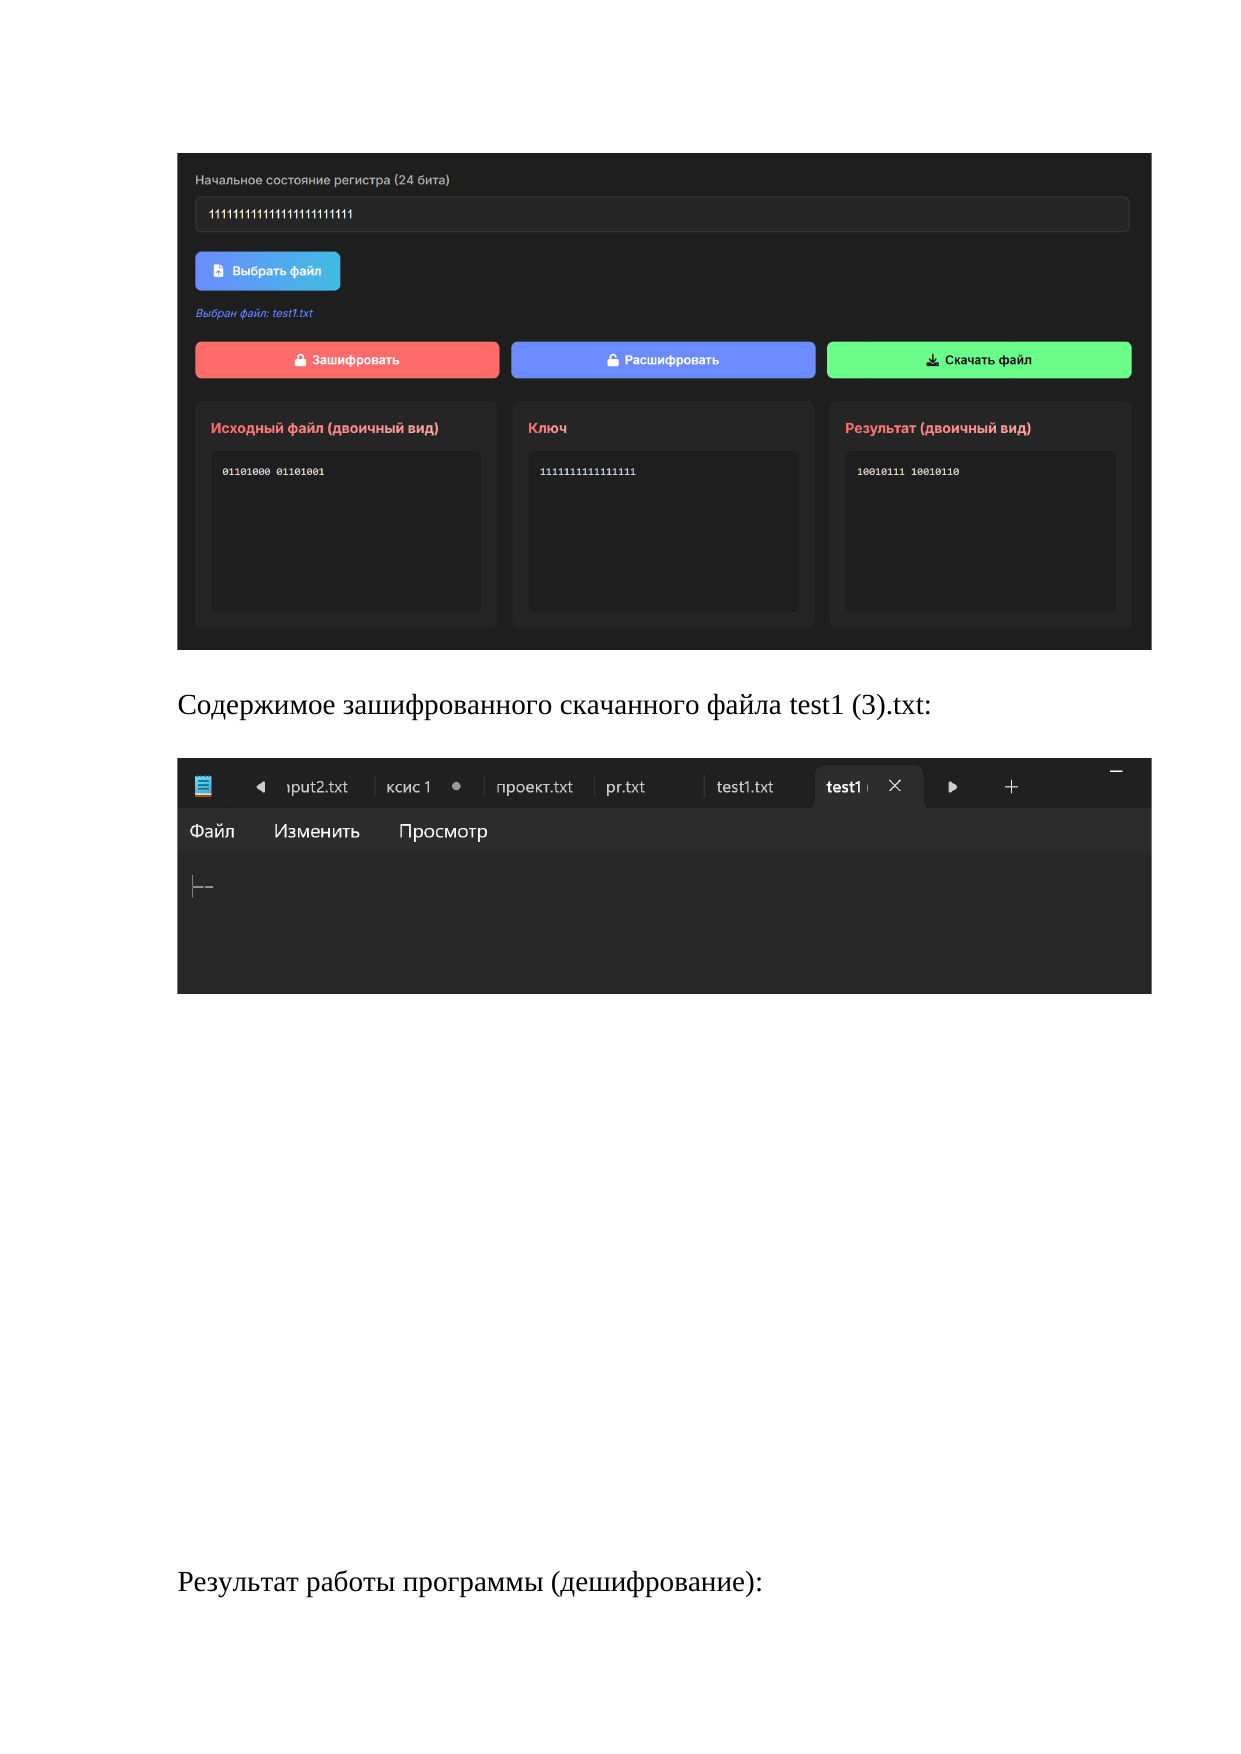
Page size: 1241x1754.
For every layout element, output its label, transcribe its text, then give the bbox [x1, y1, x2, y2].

picture [177, 153, 1152, 650]
picture [177, 758, 1152, 994]
text Содержимое зашифрованного скачанного файла test1 (3).txt: [177, 687, 1152, 721]
text Результат работы программы (дешифрование): [177, 1564, 1152, 1597]
